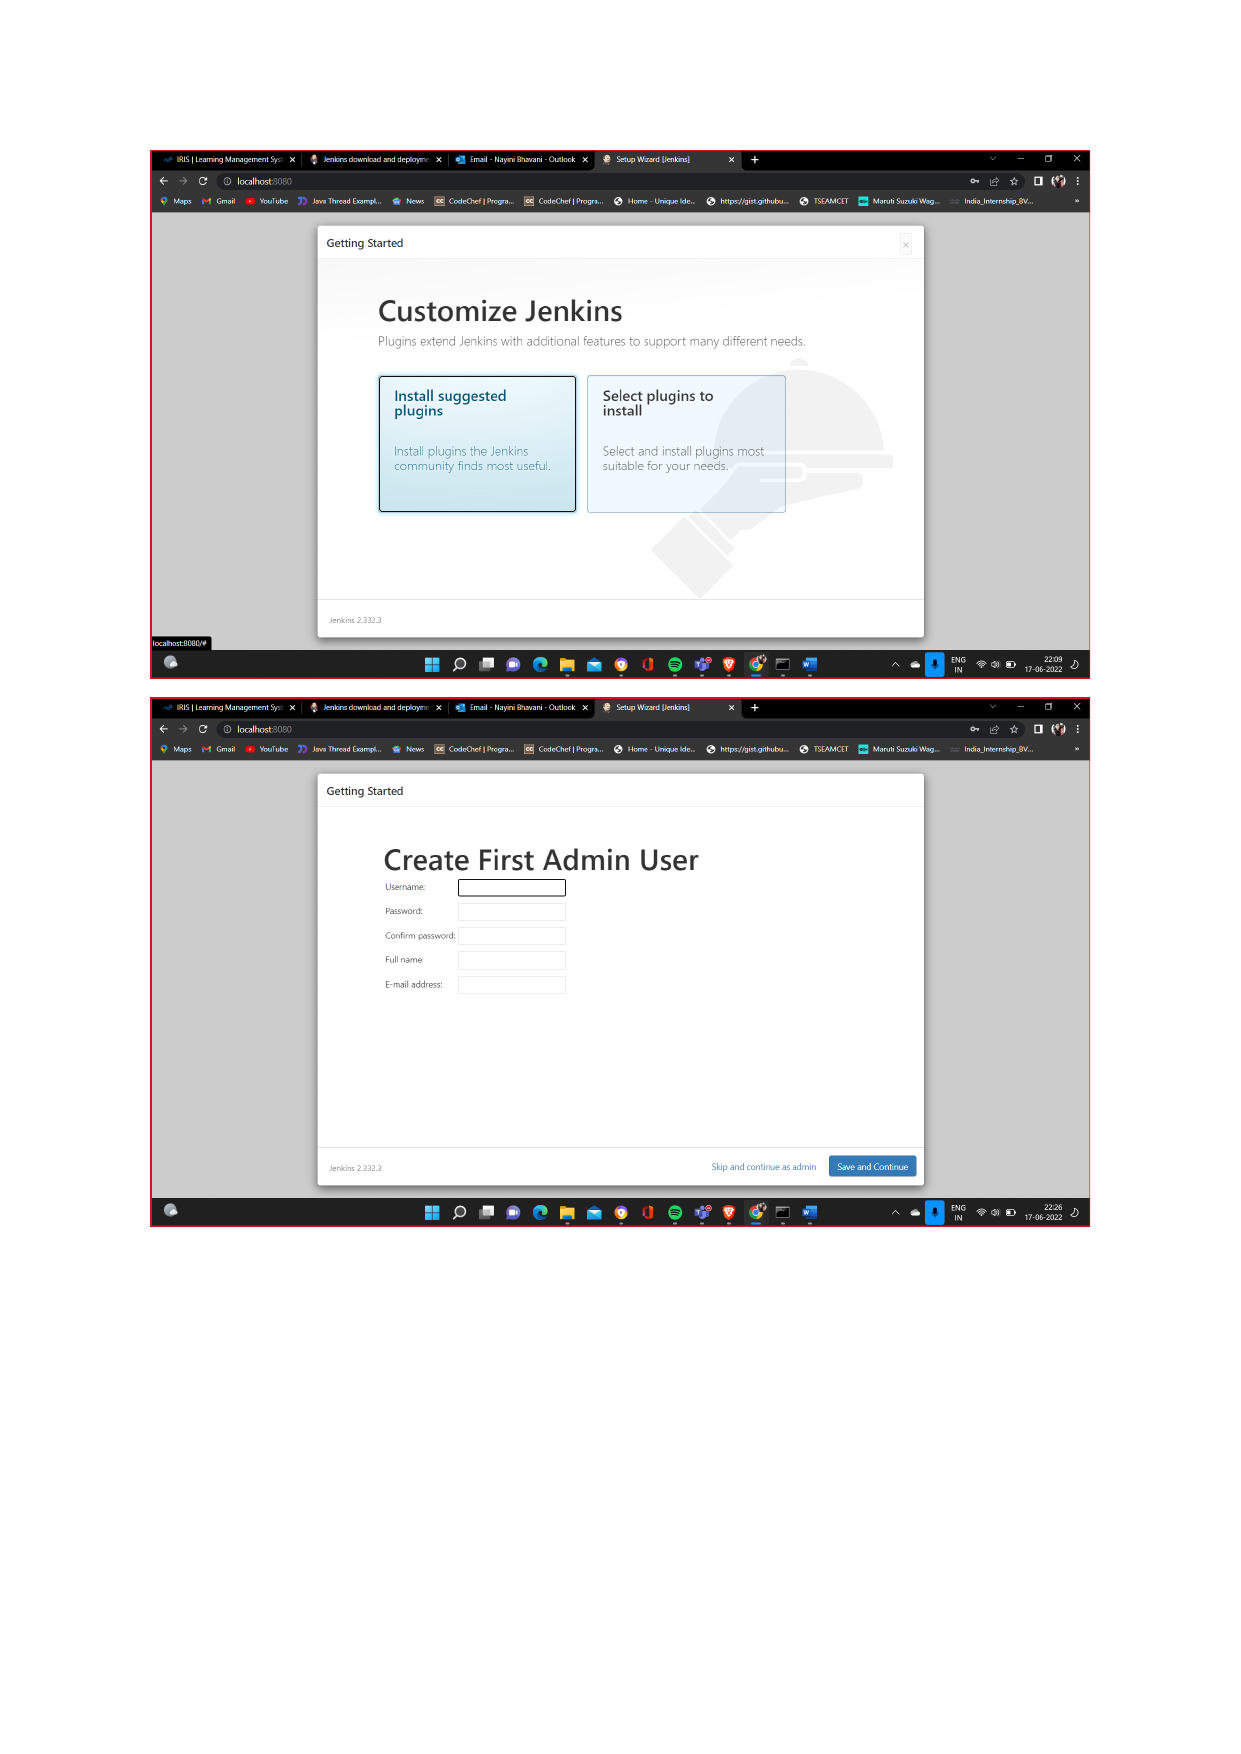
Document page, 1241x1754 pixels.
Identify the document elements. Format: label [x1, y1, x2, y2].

picture [150, 697, 1091, 1227]
picture [150, 150, 1091, 679]
